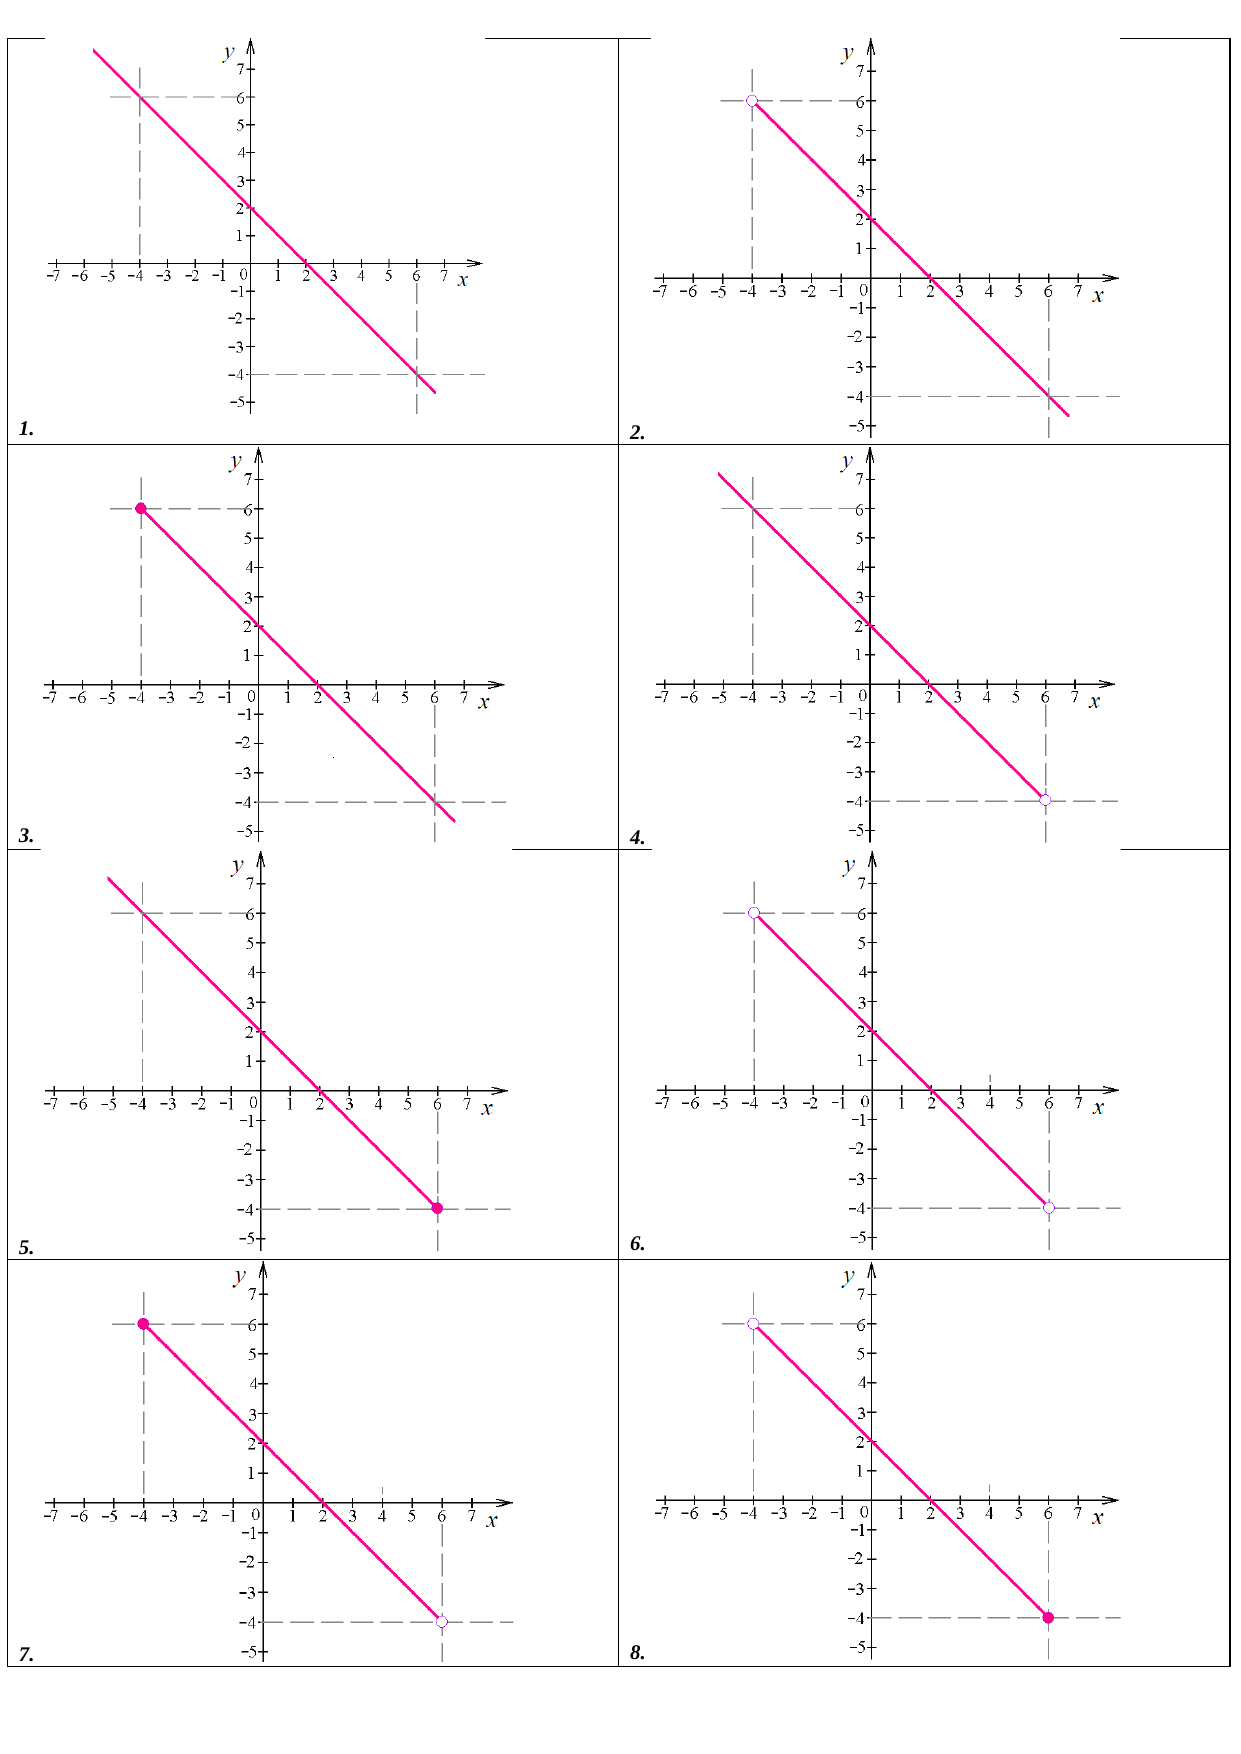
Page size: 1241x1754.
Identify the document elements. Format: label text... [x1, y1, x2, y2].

picture [39, 445, 507, 842]
picture [44, 38, 486, 416]
picture [40, 849, 513, 1255]
table_cell 7. [8, 1260, 618, 1666]
table_cell 5. [8, 850, 618, 1259]
picture [651, 1260, 1121, 1660]
table_cell 3. [8, 445, 618, 849]
table_cell 8. [619, 1260, 1229, 1666]
table_cell 4. [619, 445, 1229, 849]
table_cell 6. [619, 850, 1229, 1259]
table_header 1. [8, 39, 618, 444]
picture [651, 849, 1121, 1251]
picture [650, 38, 1120, 440]
table_header 2. [619, 39, 1229, 444]
picture [40, 1260, 514, 1662]
picture [651, 445, 1121, 845]
